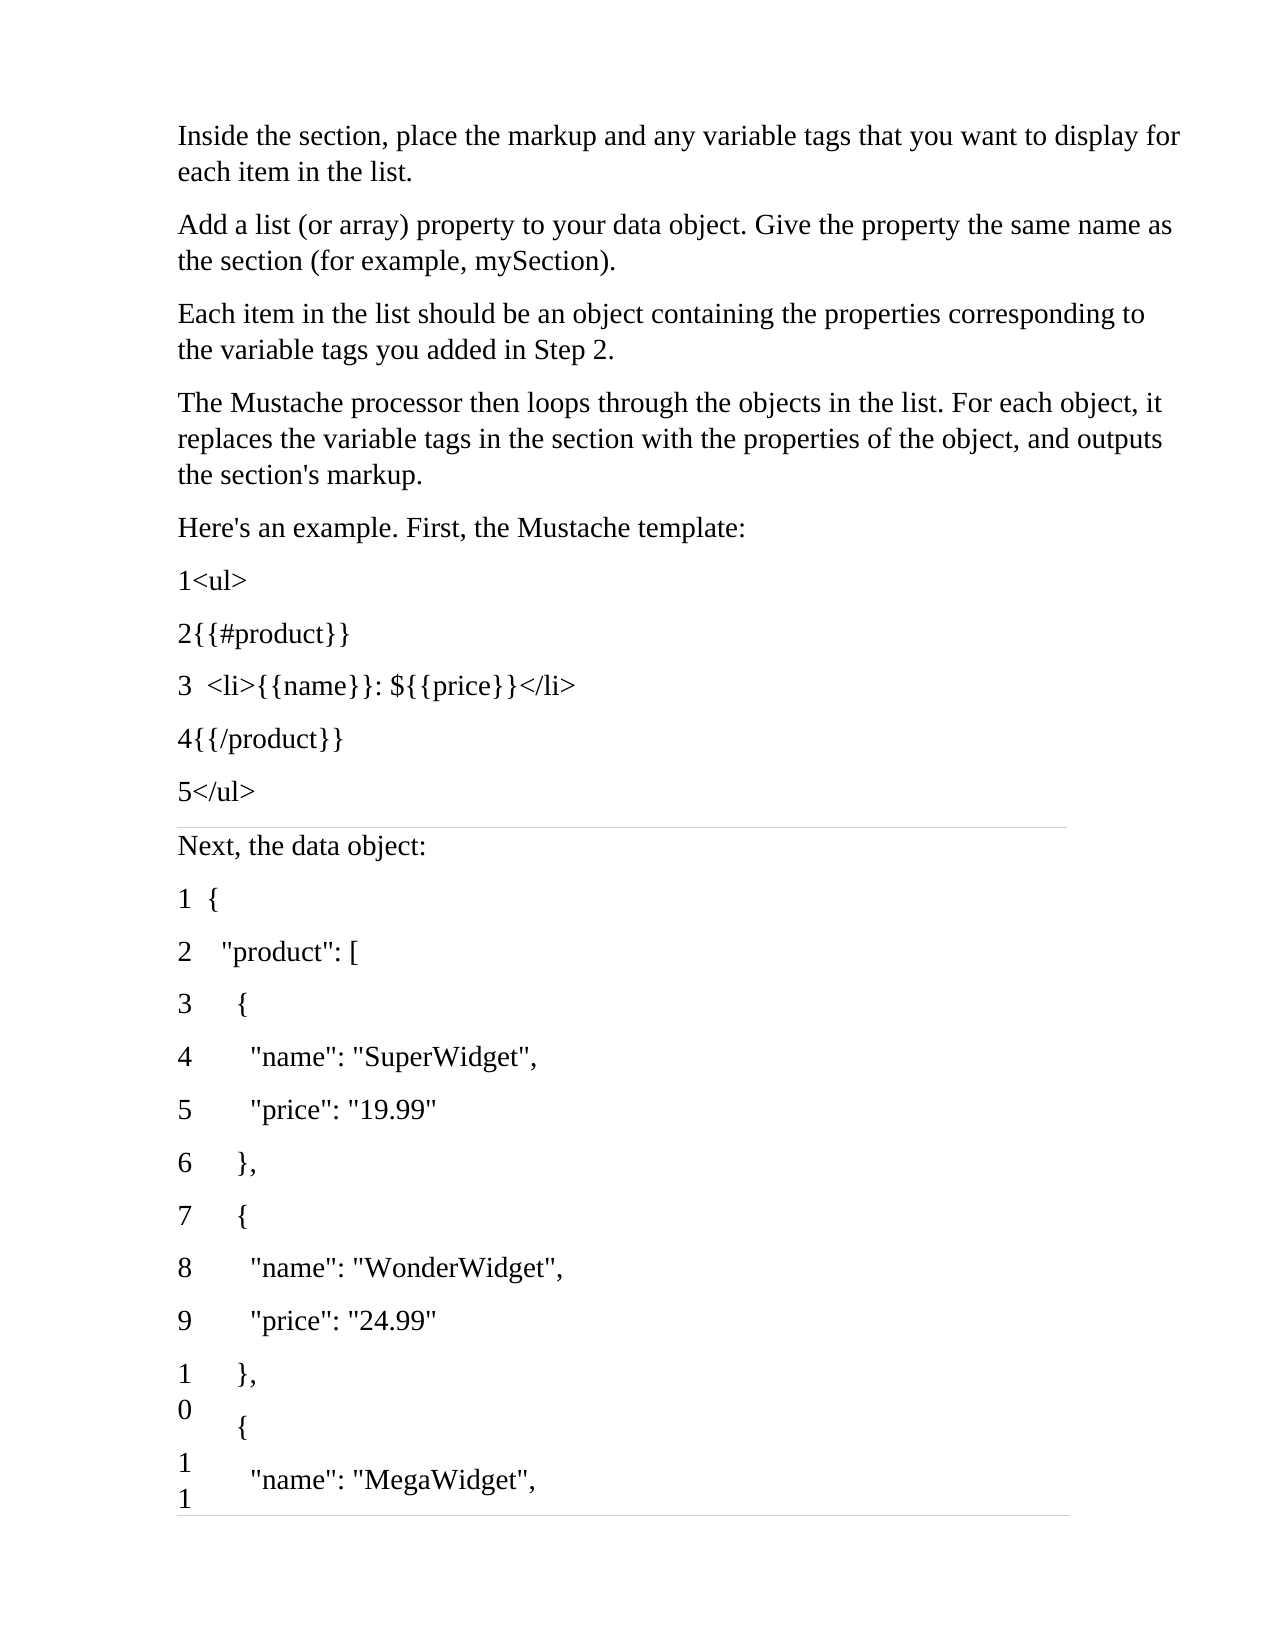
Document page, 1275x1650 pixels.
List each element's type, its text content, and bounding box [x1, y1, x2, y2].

text The Mustache processor then loops through the objects in the list. For each object, it replaces the variable tags in the section with the properties of the object, and outputs the section's markup. [177, 385, 1186, 491]
table_header 1 2 3 4 5 [177, 563, 192, 826]
table_header <ul> {{#product}} <li>{{name}}: ${{price}}</li> {{/product}} </ul> [192, 563, 1067, 826]
text Here's an example. First, the Mustache template: [177, 510, 1186, 544]
text Add a list (or array) property to your data object. Give the property the same name as the section (for example, mySection). [177, 207, 1186, 277]
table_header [206, 881, 1069, 1515]
text Each item in the list should be an object containing the properties corresponding to the variable tags you added in Step 2. [177, 296, 1186, 366]
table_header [177, 881, 206, 1515]
text Inside the section, place the markup and any variable tags that you want to display for each item in the list. [177, 118, 1186, 188]
text Next, the data object: [177, 828, 1186, 862]
